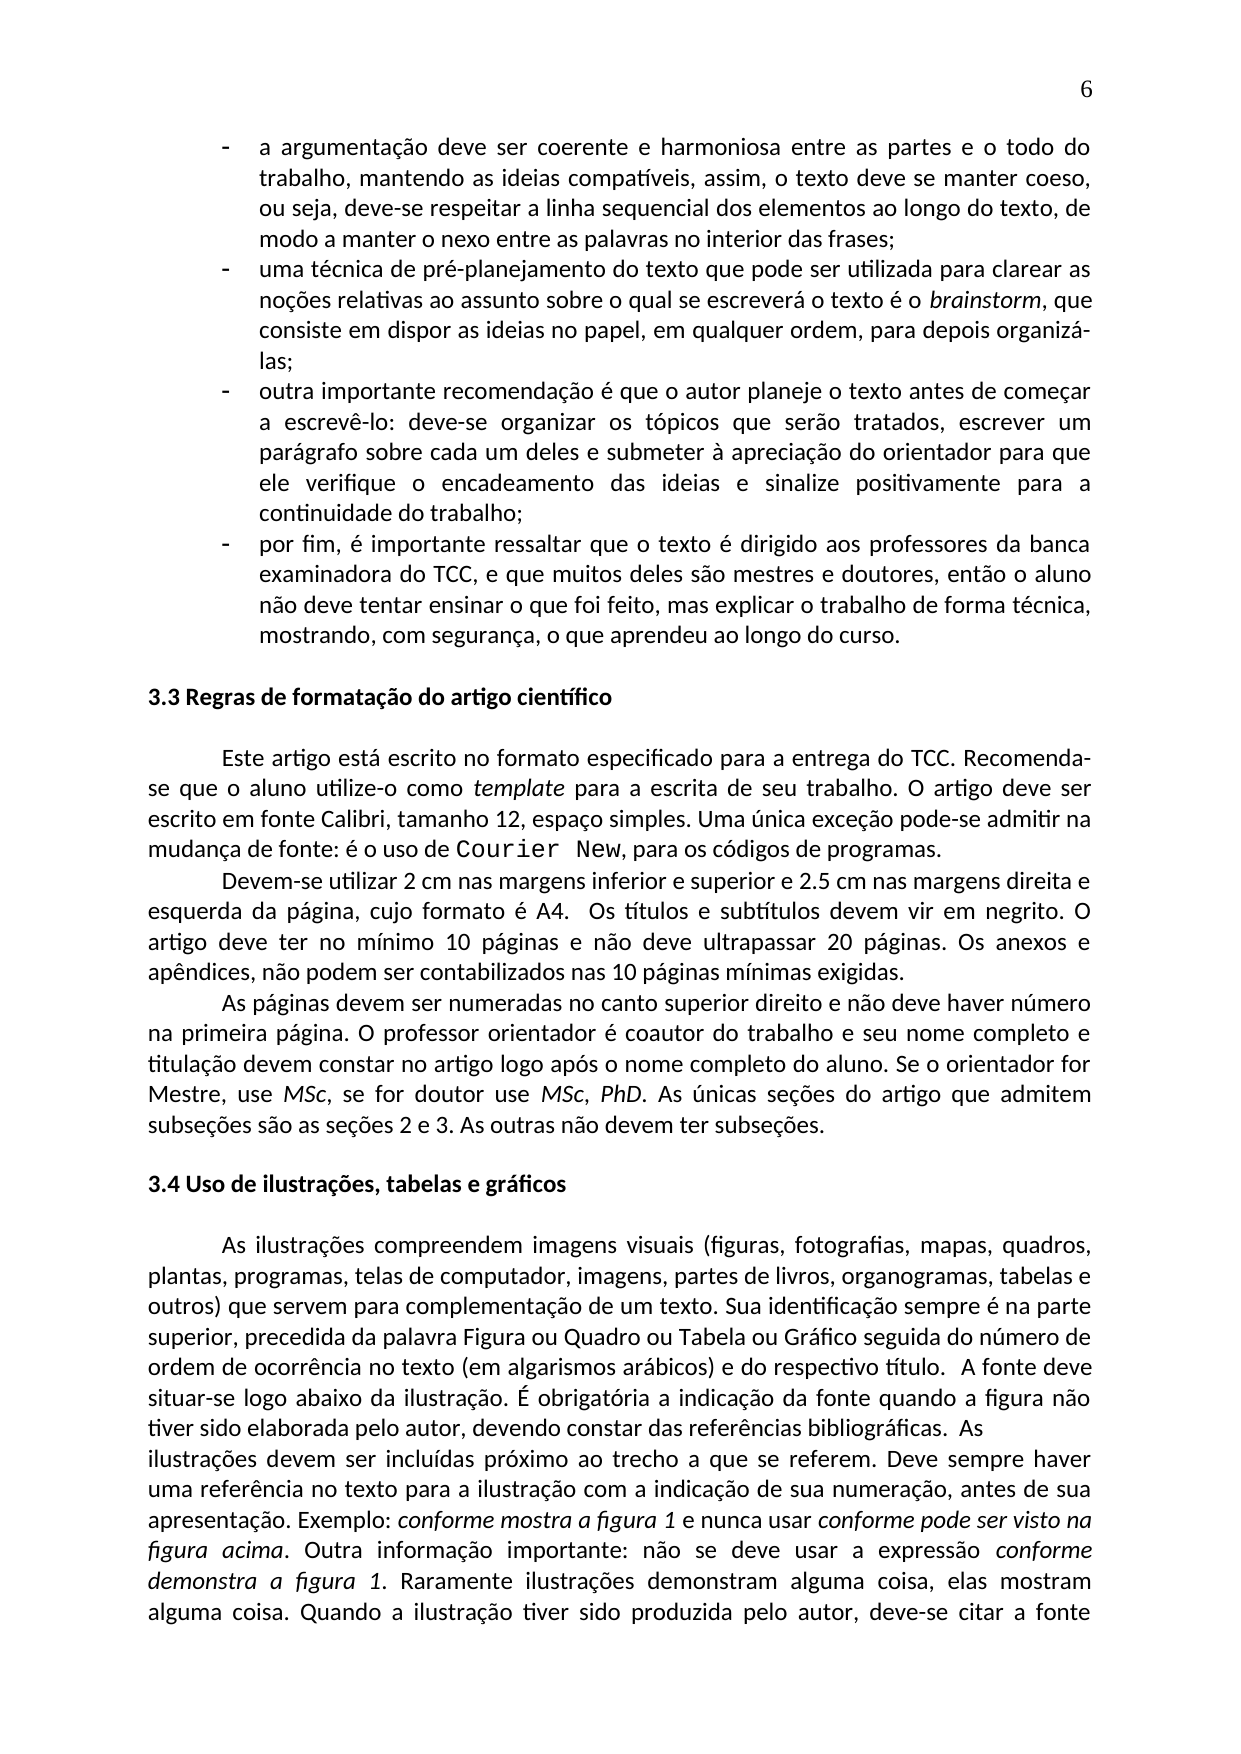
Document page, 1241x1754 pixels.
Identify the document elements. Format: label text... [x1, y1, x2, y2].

text Devem-se utilizar 2 cm nas margens inferior e superior e 2.5 cm nas margens direita e esquerda da página, cujo formato é A4. Os títulos e subtítulos devem vir em negrito. O artigo deve ter no mínimo 10 páginas e não deve ultrapassar 20 páginas. Os anexos e apêndices, não podem ser contabilizados nas 10 páginas mínimas exigidas. [148, 865, 1092, 987]
list por fim, é importante ressaltar que o texto é dirigido aos professores da banca examinadora do TCC, e que muitos deles são mestres e doutores, então o aluno não deve tentar ensinar o que foi feito, mas explicar o trabalho de forma técnica, mostrando, com segurança, o que aprendeu ao longo do curso. [221, 528, 1092, 650]
text Este artigo está escrito no formato especificado para a entrega do TCC. Recomenda-se que o aluno utilize-o como template para a escrita de seu trabalho. O artigo deve ser escrito em fonte Calibri, tamanho 12, espaço simples. Uma única exceção pode-se admitir na mudança de fonte: é o uso de Courier New, para os códigos de programas. [148, 742, 1092, 865]
text As páginas devem ser numeradas no canto superior direito e não deve haver número na primeira página. O professor orientador é coautor do trabalho e seu nome completo e titulação devem constar no artigo logo após o nome completo do aluno. Se o orientador for Mestre, use MSc, se for doutor use MSc, PhD. As únicas seções do artigo que admitem subseções são as seções 2 e 3. As outras não devem ter subseções. [148, 987, 1092, 1140]
list uma técnica de pré-planejamento do texto que pode ser utilizada para clarear as noções relativas ao assunto sobre o qual se escreverá o texto é o brainstorm, que consiste em dispor as ideias no papel, em qualquer ordem, para depois organizá-las; [221, 253, 1092, 375]
text 3.3 Regras de formatação do artigo científico [148, 681, 1092, 711]
list outra importante recomendação é que o autor planeje o texto antes de começar a escrevê-lo: deve-se organizar os tópicos que serão tratados, escrever um parágrafo sobre cada um deles e submeter à apreciação do orientador para que ele verifique o encadeamento das ideias e sinalize positivamente para a continuidade do trabalho; [221, 375, 1092, 528]
list 3.4 Uso de ilustrações, tabelas e gráficos [148, 1168, 1092, 1199]
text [148, 1229, 1092, 1626]
